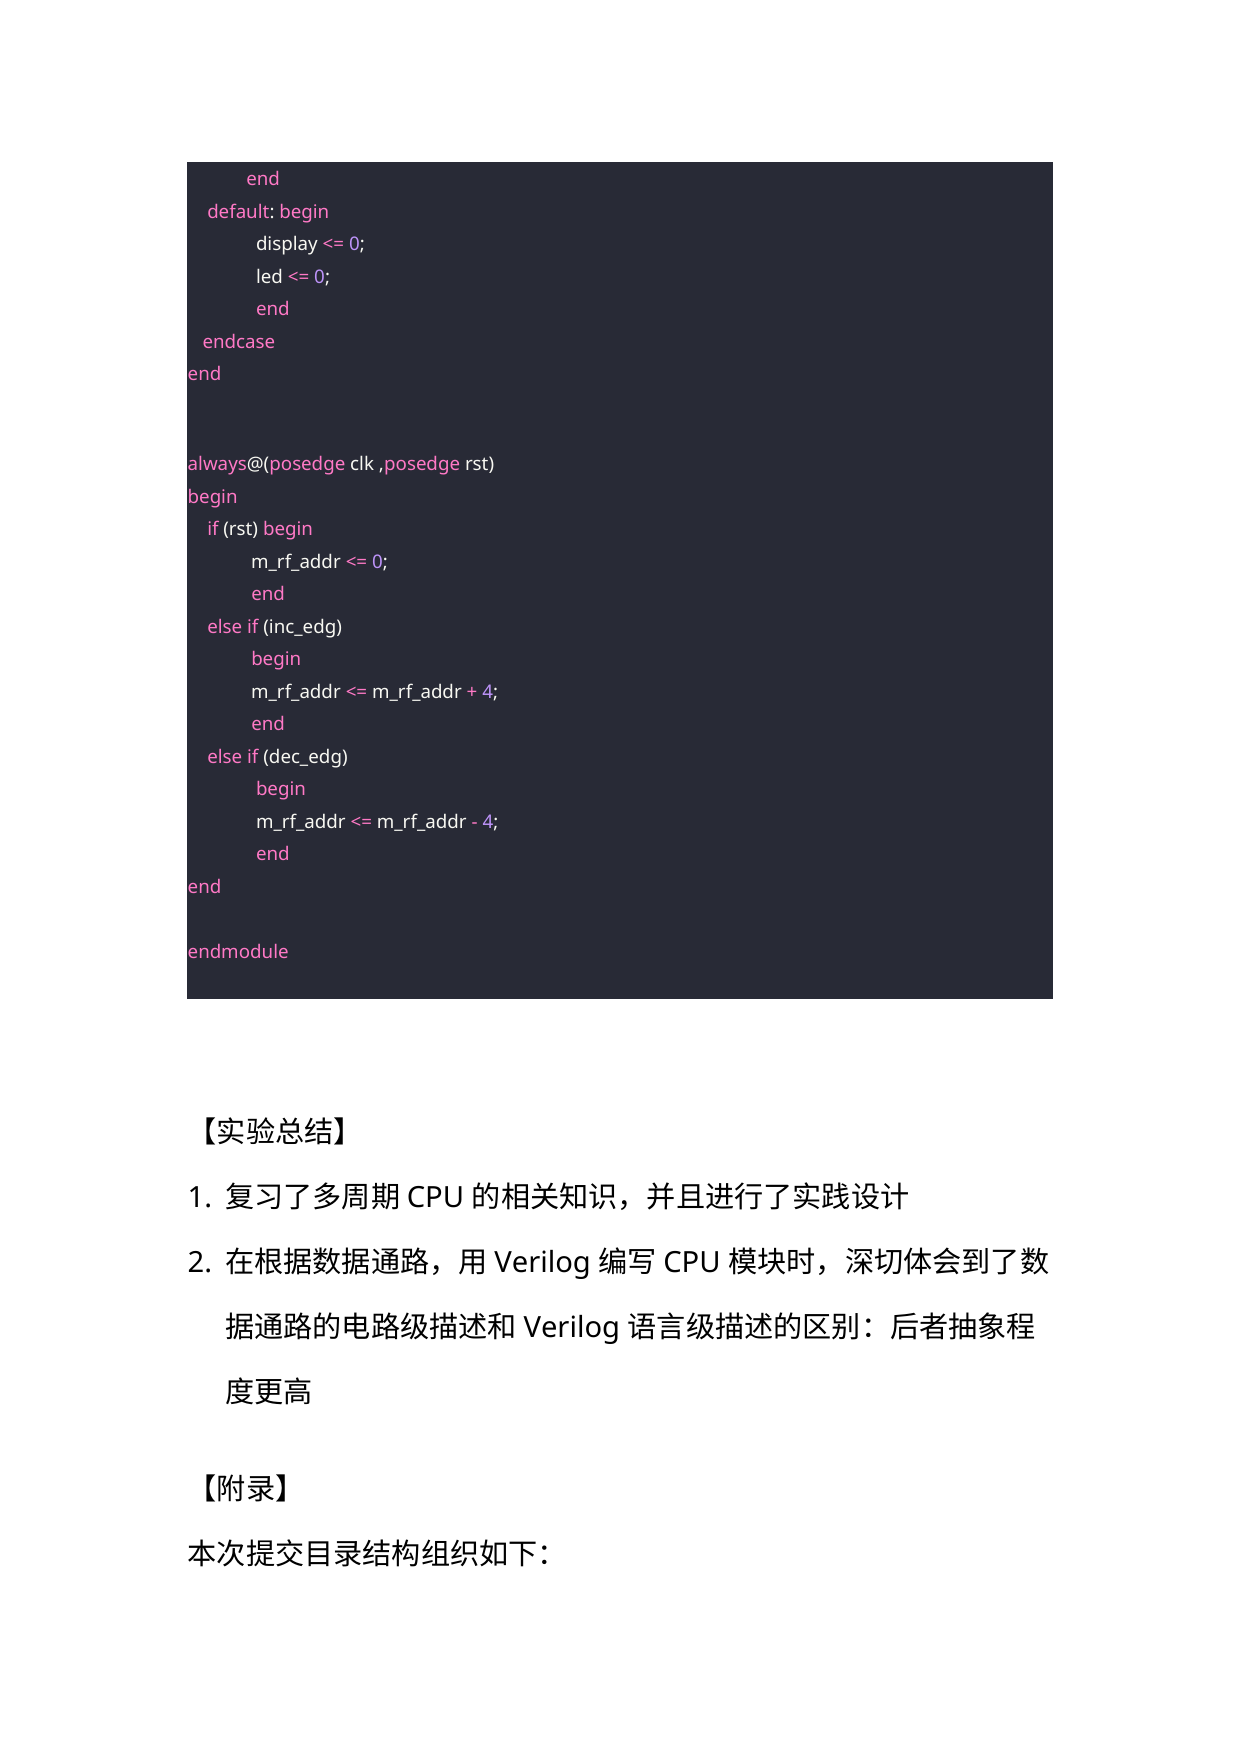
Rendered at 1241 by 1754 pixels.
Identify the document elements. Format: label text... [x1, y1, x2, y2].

text m_rf_addr <= m_rf_addr + 4; [187, 674, 1053, 707]
text end [187, 162, 1053, 194]
text end [187, 707, 1053, 739]
text else if (inc_edg) [187, 609, 1053, 642]
text default: begin [187, 194, 1053, 227]
text begin [187, 772, 1053, 804]
text else if (dec_edg) [187, 739, 1053, 772]
text end [187, 869, 1053, 902]
list 在根据数据通路，用 Verilog 编写 CPU 模块时，深切体会到了数据通路的电路级描述和 Verilog 语言级描述的区别：后者抽象程度更高 [187, 1227, 1053, 1422]
text m_rf_addr <= m_rf_addr - 4; [187, 804, 1053, 837]
text begin [187, 479, 1053, 512]
list 复习了多周期 CPU 的相关知识，并且进行了实践设计 [187, 1162, 1053, 1227]
text end [187, 577, 1053, 609]
text endcase [187, 324, 1053, 357]
text m_rf_addr <= 0; [187, 544, 1053, 577]
text 【实验总结】 [187, 1097, 1053, 1162]
text endmodule [187, 934, 1053, 967]
text 本次提交目录结构组织如下： [187, 1519, 1053, 1584]
text if (rst) begin [187, 512, 1053, 544]
text 【附录】 [187, 1454, 1053, 1519]
text always@(posedge clk ,posedge rst) [187, 447, 1053, 479]
text begin [187, 642, 1053, 674]
text display <= 0; [187, 227, 1053, 259]
text end [187, 357, 1053, 389]
text led <= 0; [187, 259, 1053, 292]
text end [187, 292, 1053, 324]
text end [187, 837, 1053, 869]
